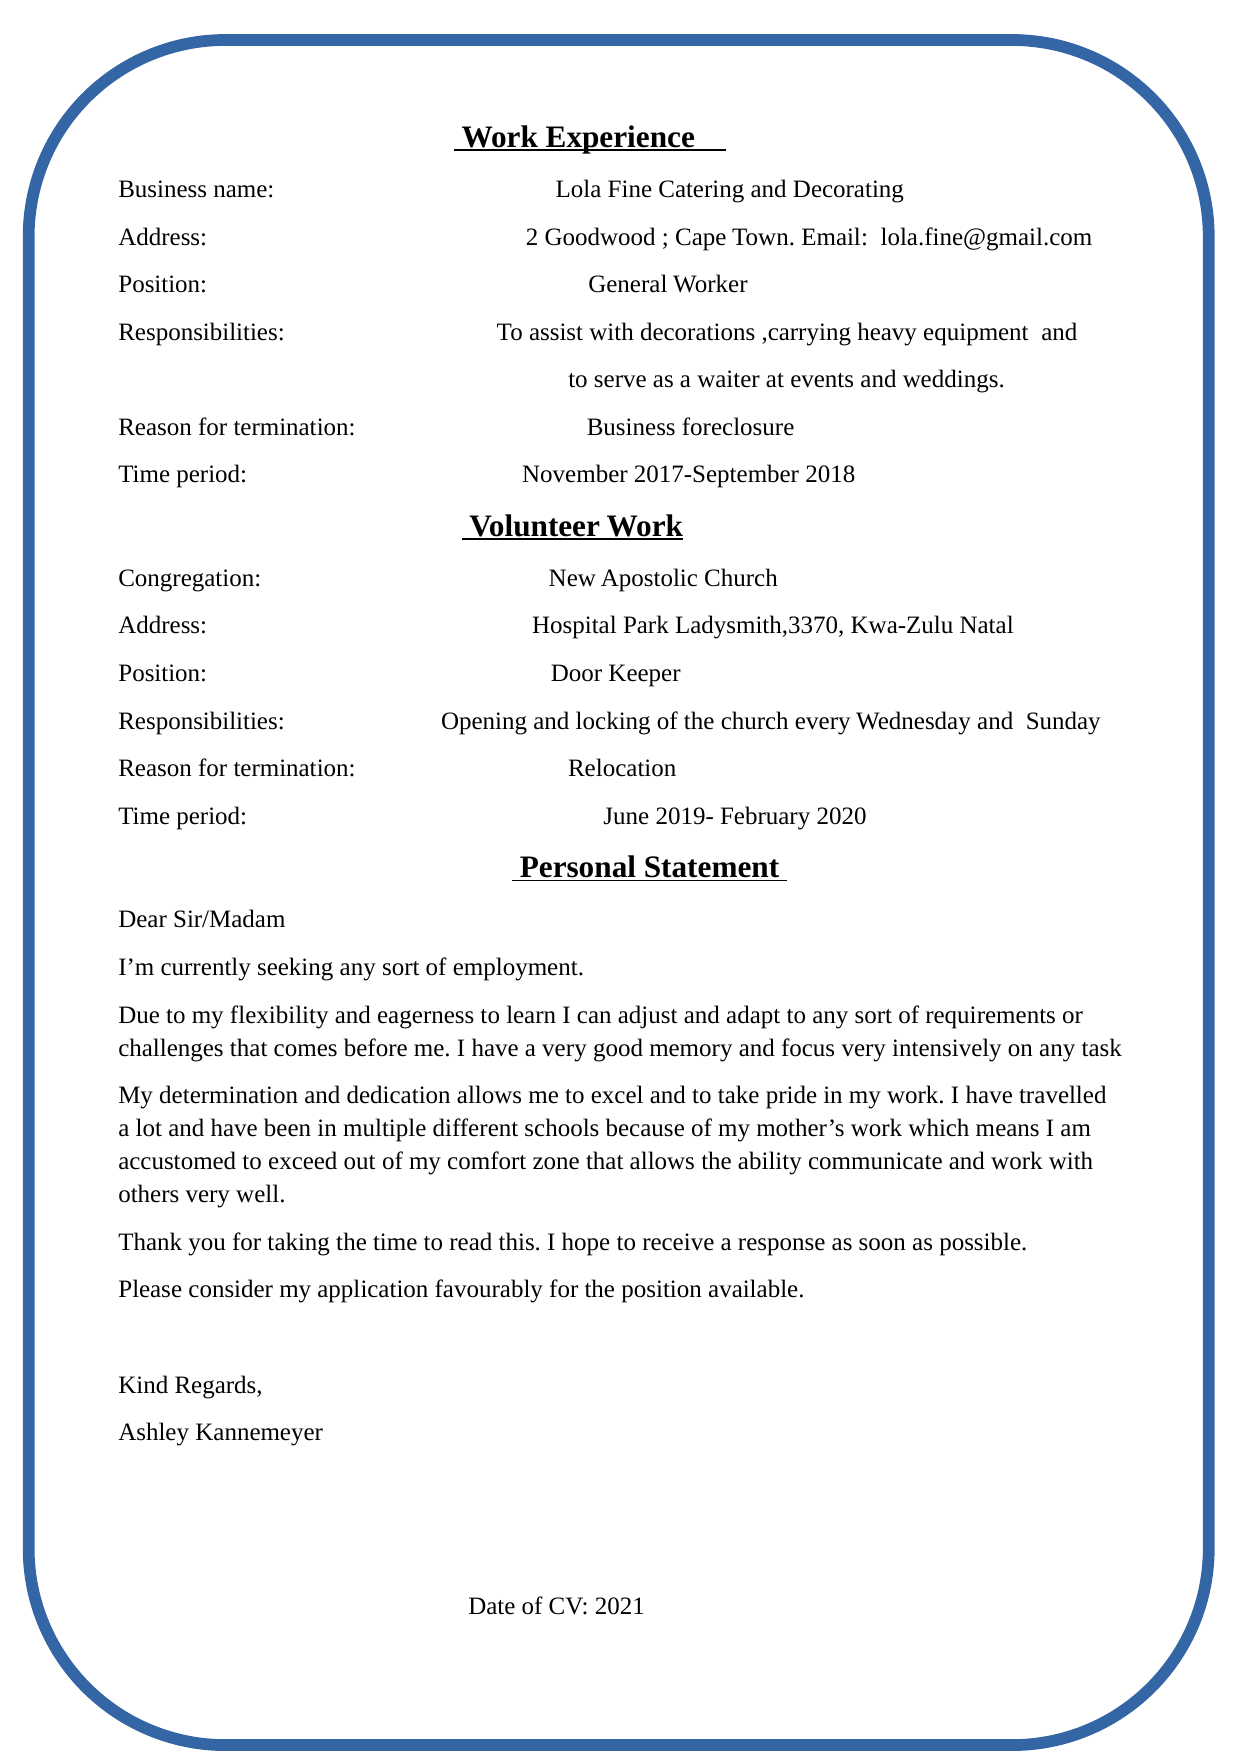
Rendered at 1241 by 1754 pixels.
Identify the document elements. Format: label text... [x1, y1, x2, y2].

text Reason for termination: Business foreclosure [118, 412, 1122, 441]
text to serve as a waiter at events and weddings. [118, 364, 1122, 393]
text Time period: November 2017-September 2018 [118, 459, 1122, 488]
text Responsibilities: To assist with decorations ,carrying heavy equipment and [118, 317, 1122, 346]
text Personal Statement [118, 849, 1122, 884]
text Please consider my application favourably for the position available. [118, 1274, 1122, 1303]
text Address: 2 Goodwood ; Cape Town. Email: lola.fine@gmail.com [118, 222, 1122, 250]
text Reason for termination: Relocation [118, 753, 1122, 782]
text Thank you for taking the time to read this. I hope to receive a response as soon as possible. [118, 1227, 1122, 1256]
text Responsibilities: Opening and locking of the church every Wednesday and Sunday [118, 706, 1122, 734]
text Business name: Lola Fine Catering and Decorating [118, 174, 1122, 203]
text Ashley Kannemeyer [118, 1417, 1122, 1446]
text Work Experience [118, 118, 1122, 154]
text Date of CV: 2021 [118, 1591, 1122, 1620]
text Dear Sir/Madam [118, 904, 1122, 933]
text Congregation: New Apostolic Church [118, 563, 1122, 592]
text My determination and dedication allows me to excel and to take pride in my work. I have travelled a lot and have been in multiple different schools because of my mother’s work which means I am accustomed to exceed out of my comfort zone that allows the ability communicate and work with others very well. [118, 1080, 1122, 1208]
text Time period: June 2019- February 2020 [118, 801, 1122, 830]
text Address: Hospital Park Ladysmith,3370, Kwa-Zulu Natal [118, 611, 1122, 639]
text I’m currently seeking any sort of employment. [118, 952, 1122, 981]
text Position: Door Keeper [118, 658, 1122, 687]
text Volunteer Work [118, 507, 1122, 543]
text Due to my flexibility and eagerness to learn I can adjust and adapt to any sort of requirements or challenges that comes before me. I have a very good memory and focus very intensively on any task [118, 1000, 1122, 1061]
text Kind Regards, [118, 1370, 1122, 1398]
text Position: General Worker [118, 269, 1122, 298]
